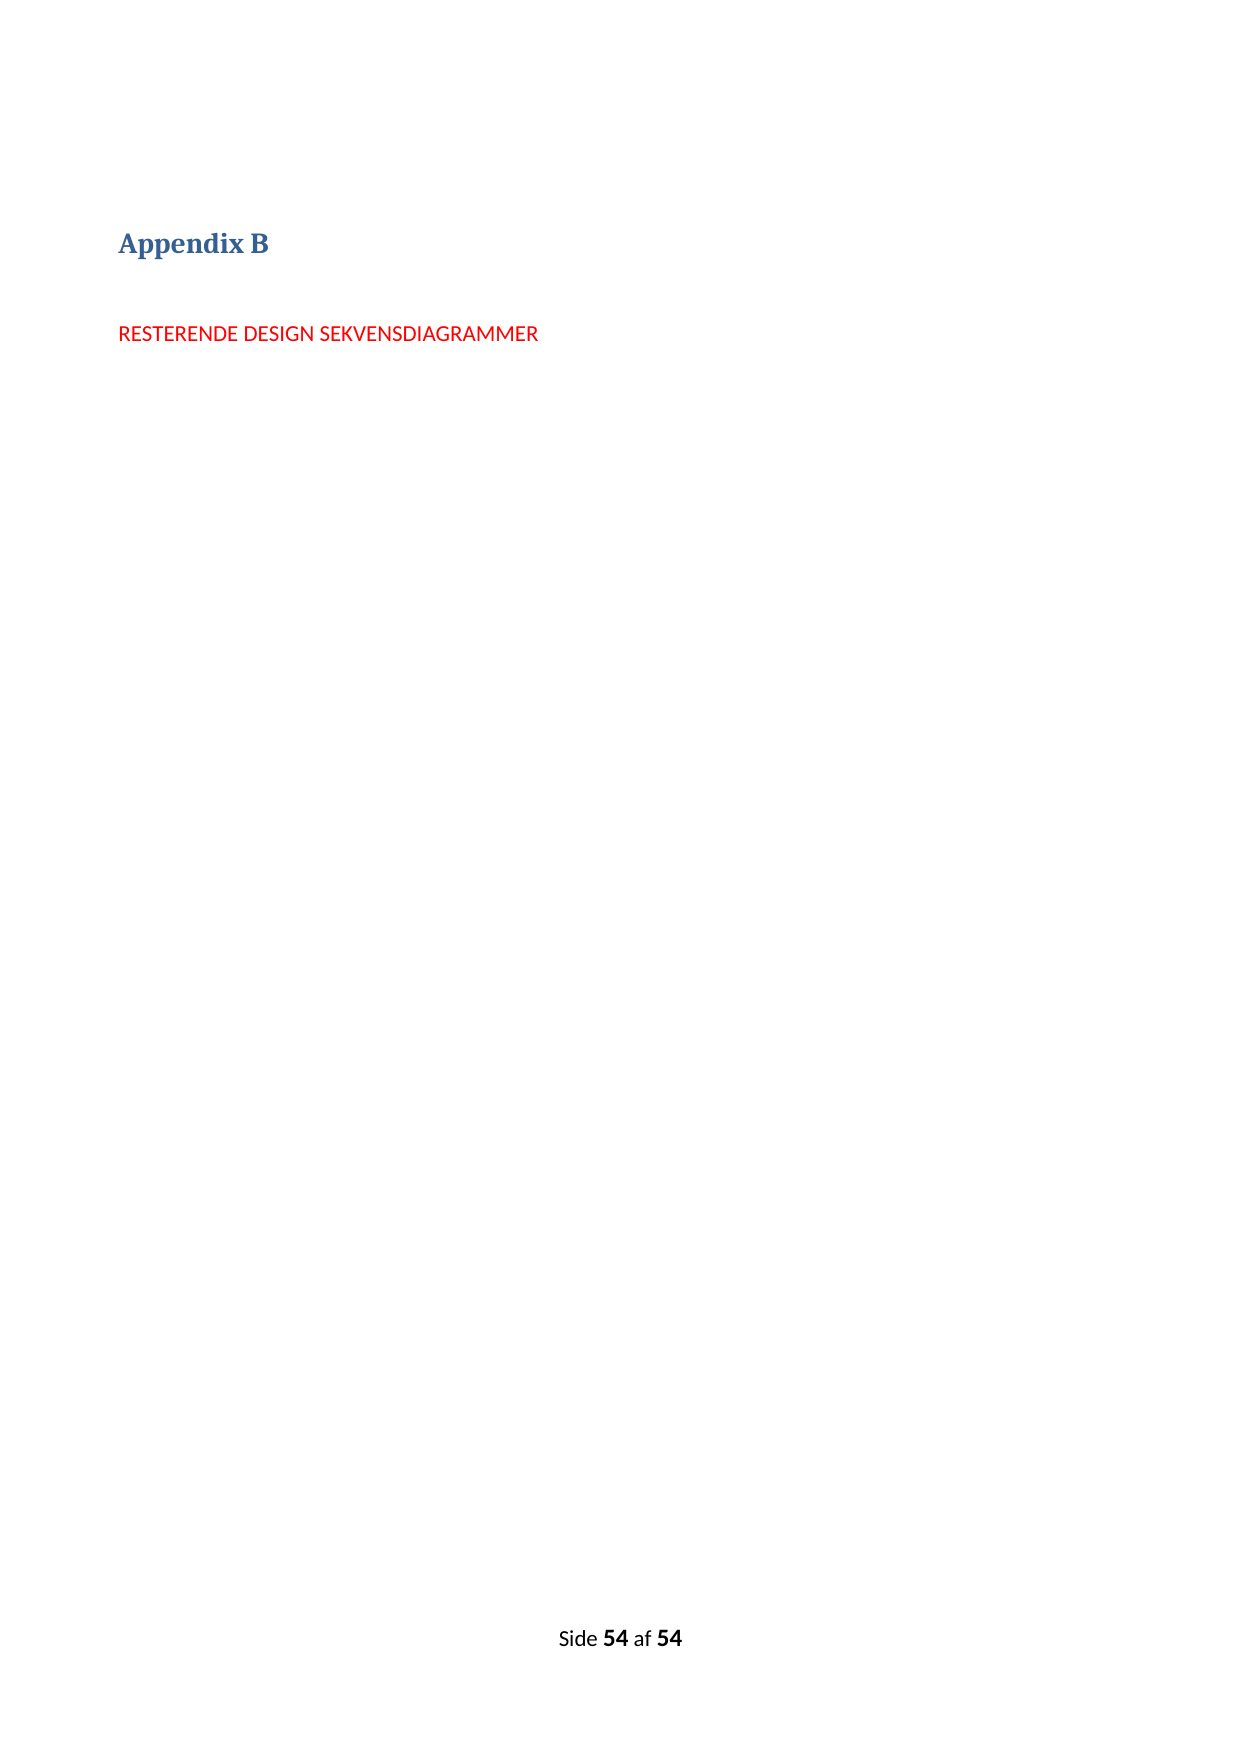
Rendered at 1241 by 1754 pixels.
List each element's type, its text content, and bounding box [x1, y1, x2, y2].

text RESTERENDE DESIGN SEKVENSDIAGRAMMER [118, 319, 1122, 347]
subtitle Appendix B [118, 227, 1122, 261]
